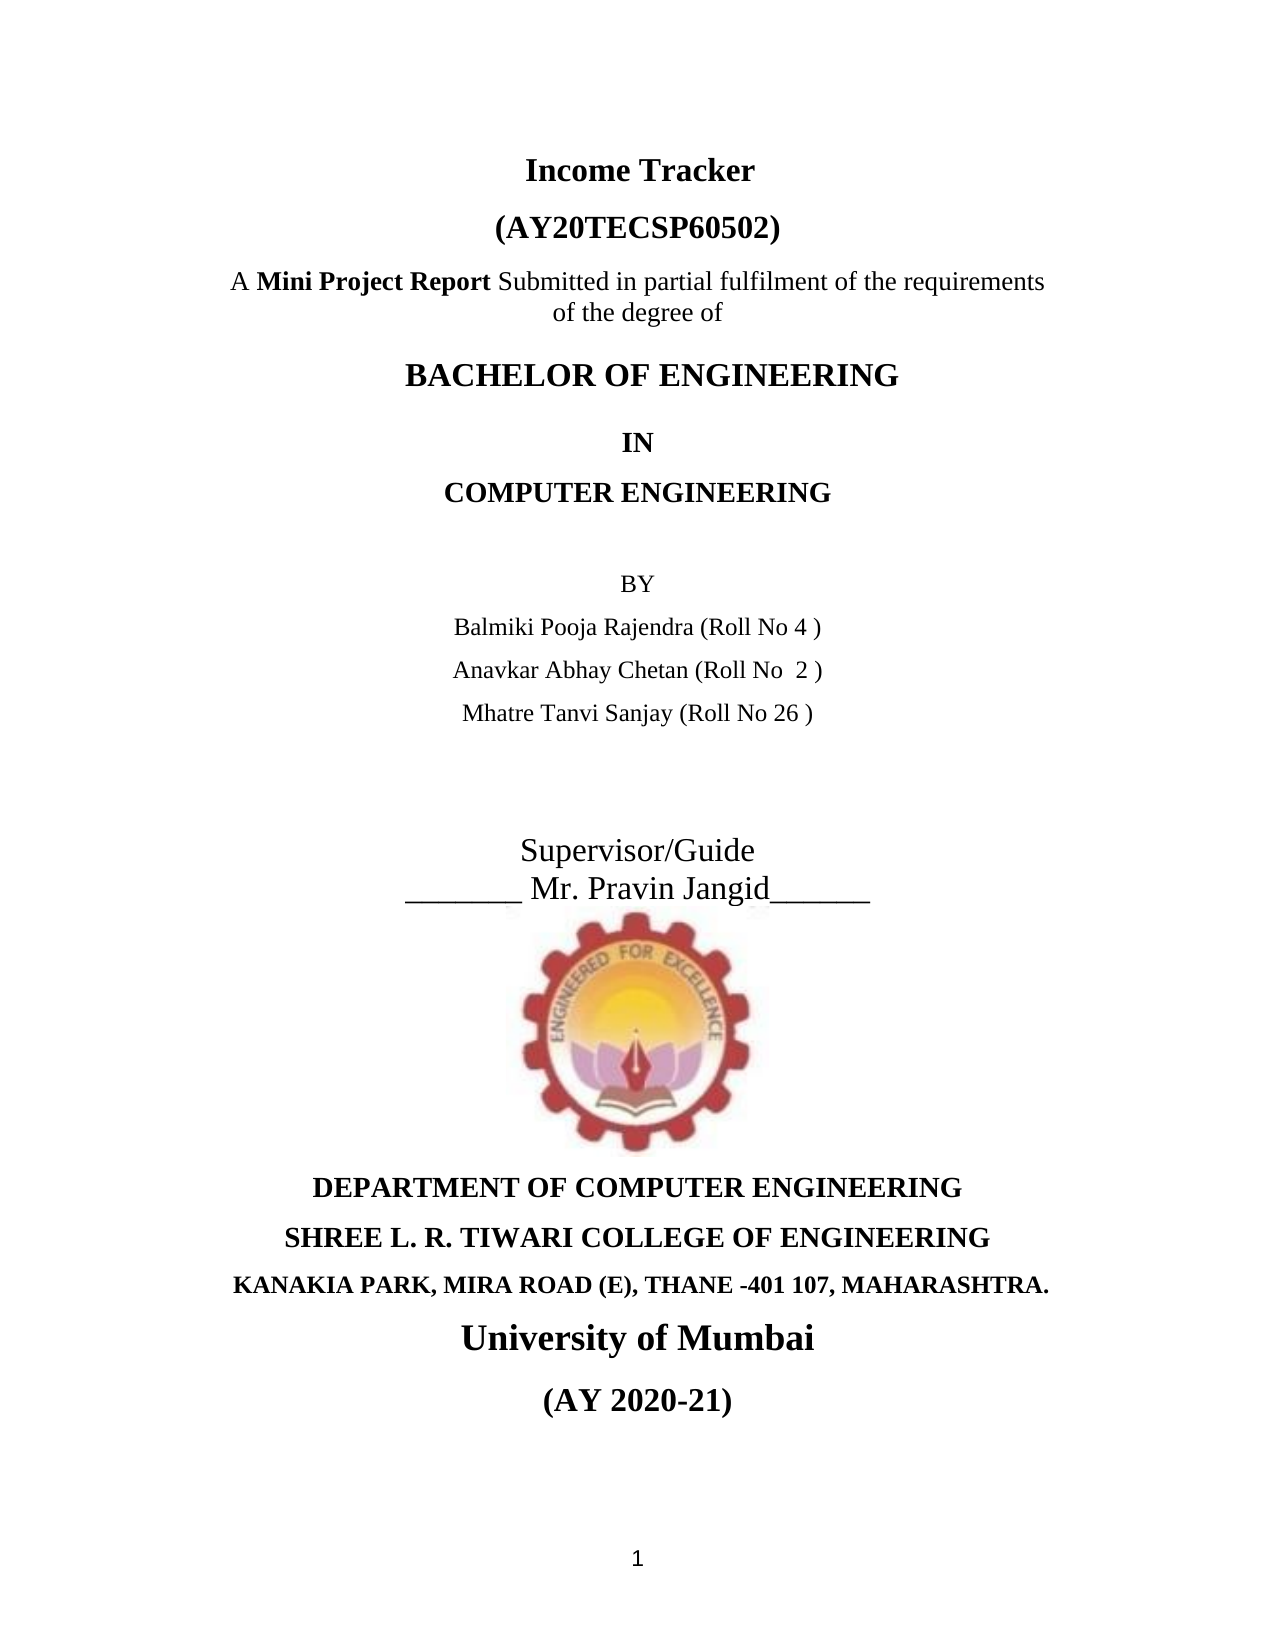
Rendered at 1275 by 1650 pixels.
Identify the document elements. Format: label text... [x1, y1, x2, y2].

text Anavkar Abhay Chetan (Roll No 2 ) [150, 655, 1125, 684]
text SHREE L. R. TIWARI COLLEGE OF ENGINEERING [150, 1220, 1125, 1253]
text Mhatre Tanvi Sanjay (Roll No 26 ) [150, 698, 1125, 727]
text KANAKIA PARK, MIRA ROAD (E), THANE -401 107, MAHARASHTRA. [150, 1270, 1125, 1299]
text COMPUTER ENGINEERING [150, 476, 1125, 509]
text (AY20TECSP60502) [150, 207, 1125, 246]
text A Mini Project Report Submitted in partial fulfilment of the requirements [150, 265, 1125, 296]
text IN [150, 425, 1125, 459]
text of the degree of [150, 296, 1125, 327]
text University of Mumbai [150, 1316, 1125, 1359]
text Supervisor/Guide [150, 830, 1125, 868]
text BACHELOR OF ENGINEERING [179, 355, 1125, 394]
text Income Tracker [450, 150, 1125, 188]
text BY [150, 569, 1125, 598]
text DEPARTMENT OF COMPUTER ENGINEERING [150, 1170, 1125, 1203]
text (AY 2020-21) [150, 1381, 1125, 1419]
text _______ Mr. Pravin Jangid______ [150, 868, 1125, 907]
text Balmiki Pooja Rajendra (Roll No 4 ) [150, 612, 1125, 641]
picture [505, 906, 770, 1157]
